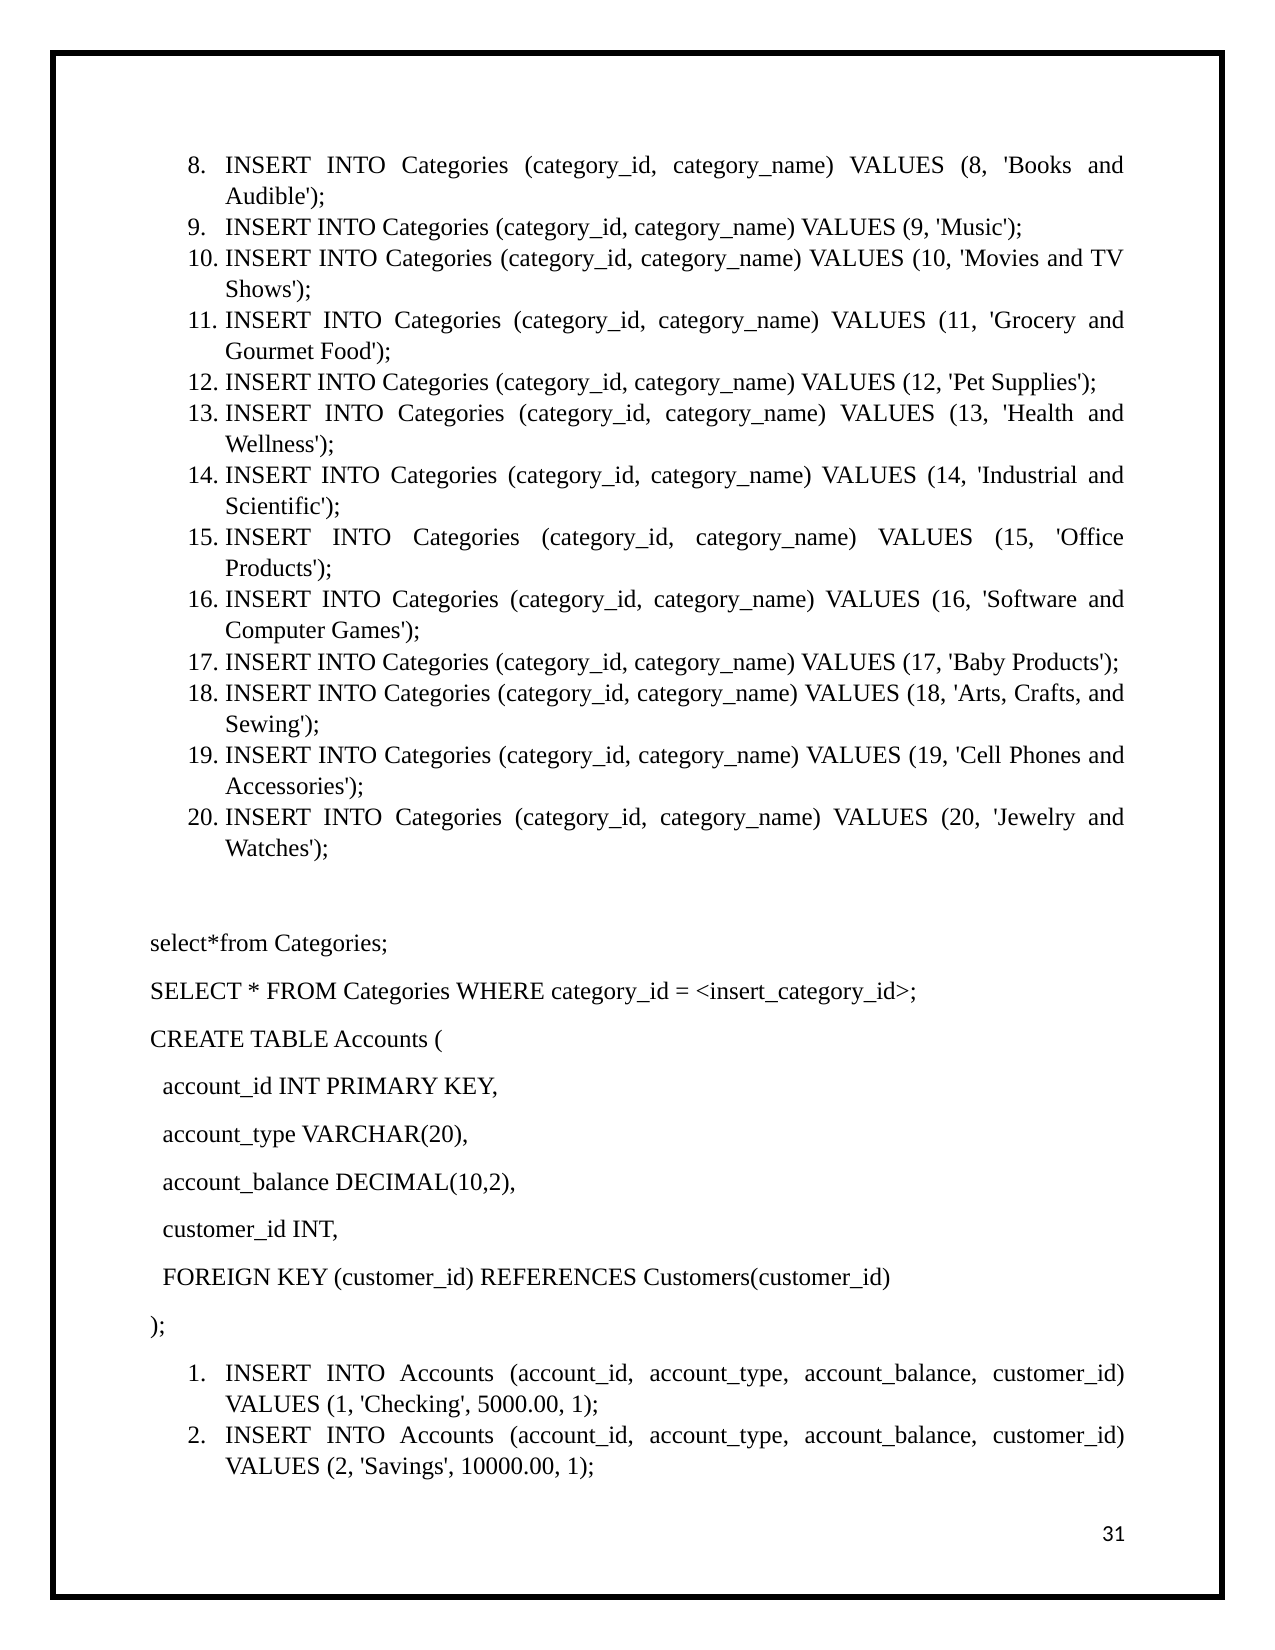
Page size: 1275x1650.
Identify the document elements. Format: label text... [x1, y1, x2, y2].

list INSERT INTO Categories (category_id, category_name) VALUES (16, 'Software and Computer Games'); [187, 584, 1125, 644]
list INSERT INTO Categories (category_id, category_name) VALUES (10, 'Movies and TV Shows'); [187, 243, 1125, 303]
text select*from Categories; [150, 928, 1125, 957]
text SELECT * FROM Categories WHERE category_id = <insert_category_id>; [150, 976, 1125, 1005]
list INSERT INTO Categories (category_id, category_name) VALUES (8, 'Books and Audible'); [187, 150, 1125, 210]
list INSERT INTO Categories (category_id, category_name) VALUES (19, 'Cell Phones and Accessories'); [187, 740, 1125, 799]
text ); [150, 1310, 1125, 1339]
list INSERT INTO Categories (category_id, category_name) VALUES (12, 'Pet Supplies'); [187, 367, 1125, 396]
text FOREIGN KEY (customer_id) REFERENCES Customers(customer_id) [150, 1262, 1125, 1291]
text account_type VARCHAR(20), [150, 1119, 1125, 1148]
list INSERT INTO Categories (category_id, category_name) VALUES (18, 'Arts, Crafts, and Sewing'); [187, 678, 1125, 737]
text account_balance DECIMAL(10,2), [150, 1167, 1125, 1196]
list INSERT INTO Categories (category_id, category_name) VALUES (13, 'Health and Wellness'); [187, 398, 1125, 458]
list INSERT INTO Categories (category_id, category_name) VALUES (17, 'Baby Products'); [187, 647, 1125, 675]
list INSERT INTO Accounts (account_id, account_type, account_balance, customer_id) VALUES (1, 'Checking', 5000.00, 1); [187, 1358, 1125, 1417]
list INSERT INTO Categories (category_id, category_name) VALUES (14, 'Industrial and Scientific'); [187, 460, 1125, 520]
list INSERT INTO Categories (category_id, category_name) VALUES (20, 'Jewelry and Watches'); [187, 802, 1125, 862]
list INSERT INTO Categories (category_id, category_name) VALUES (11, 'Grocery and Gourmet Food'); [187, 305, 1125, 365]
list INSERT INTO Categories (category_id, category_name) VALUES (15, 'Office Products'); [187, 522, 1125, 582]
text account_id INT PRIMARY KEY, [150, 1071, 1125, 1100]
text customer_id INT, [150, 1214, 1125, 1243]
text CREATE TABLE Accounts ( [150, 1024, 1125, 1052]
list INSERT INTO Categories (category_id, category_name) VALUES (9, 'Music'); [187, 212, 1125, 241]
list INSERT INTO Accounts (account_id, account_type, account_balance, customer_id) VALUES (2, 'Savings', 10000.00, 1); [187, 1420, 1125, 1479]
